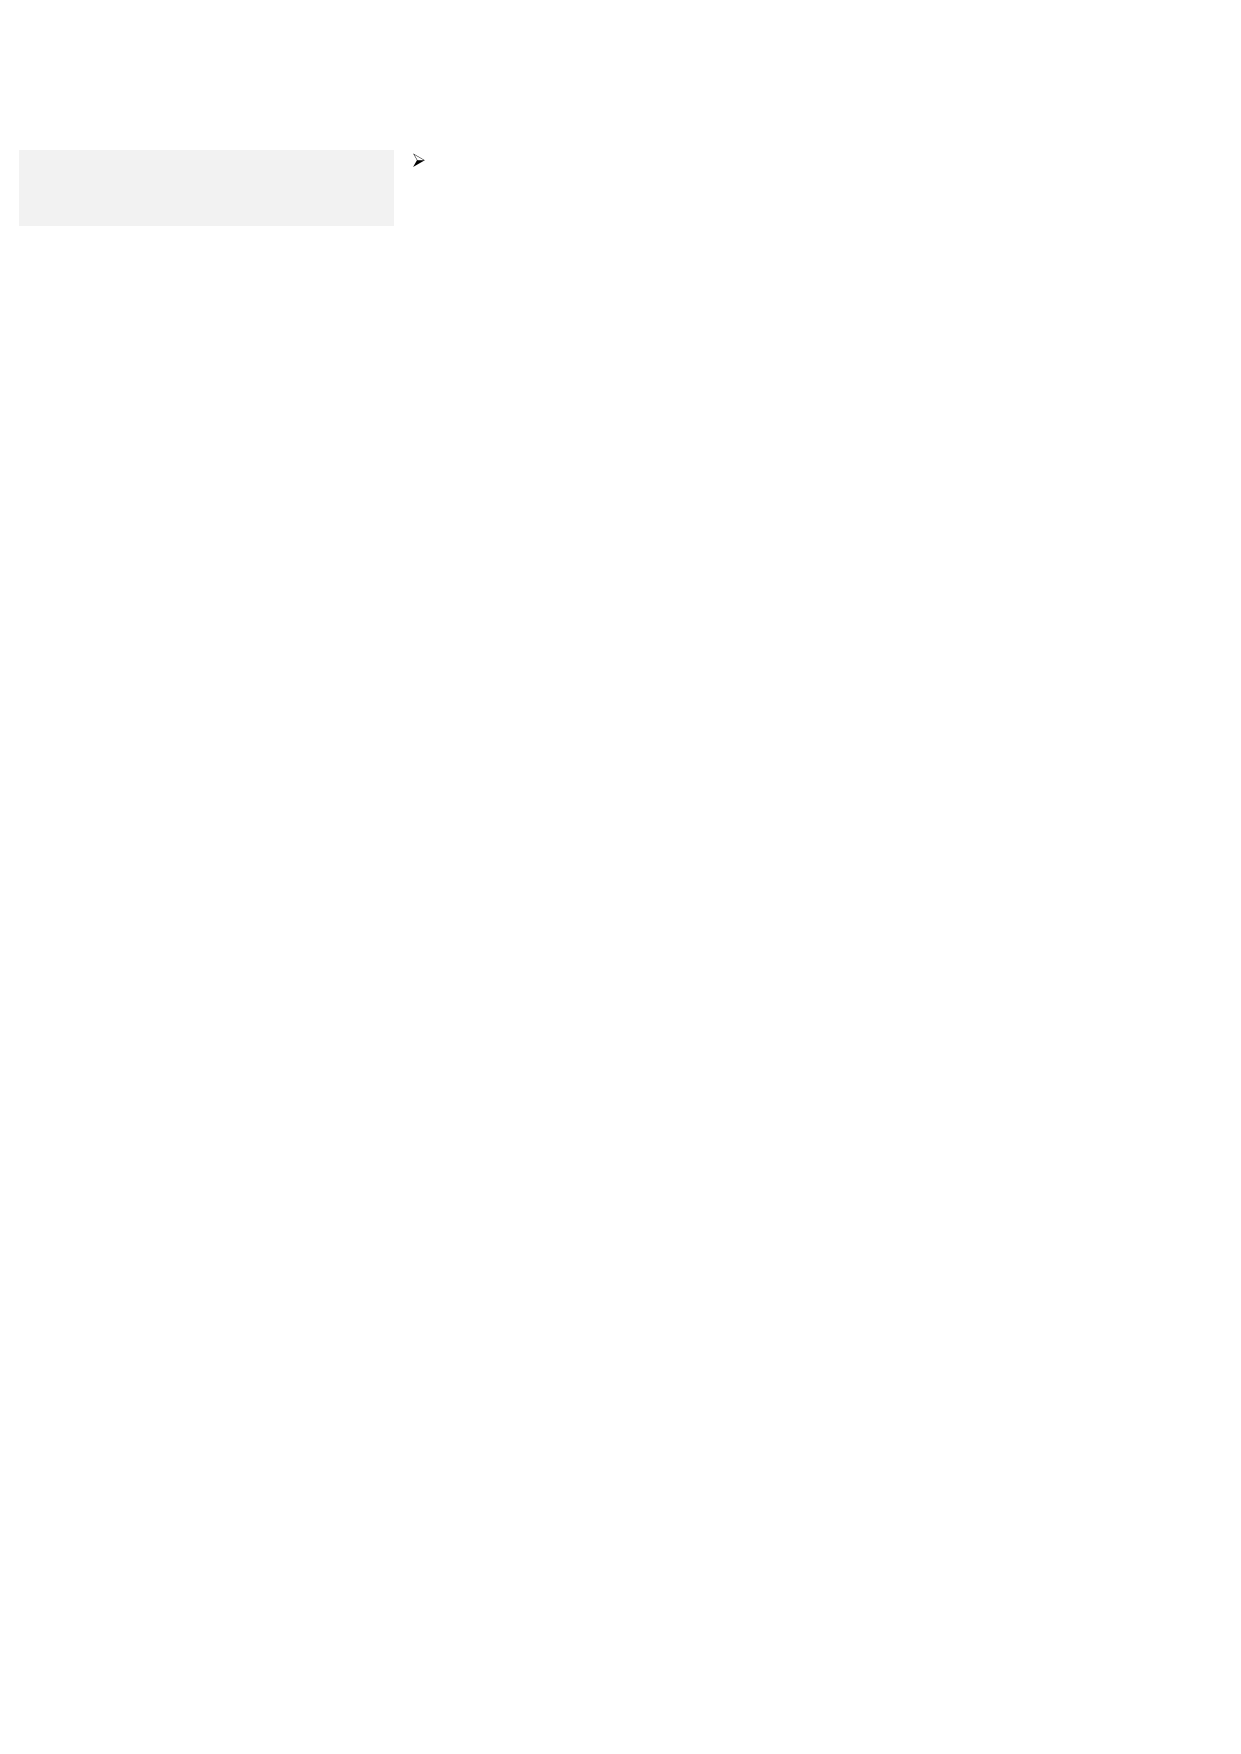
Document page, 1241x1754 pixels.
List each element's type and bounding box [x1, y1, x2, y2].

table_header [394, 150, 1219, 226]
table_header [19, 150, 394, 226]
